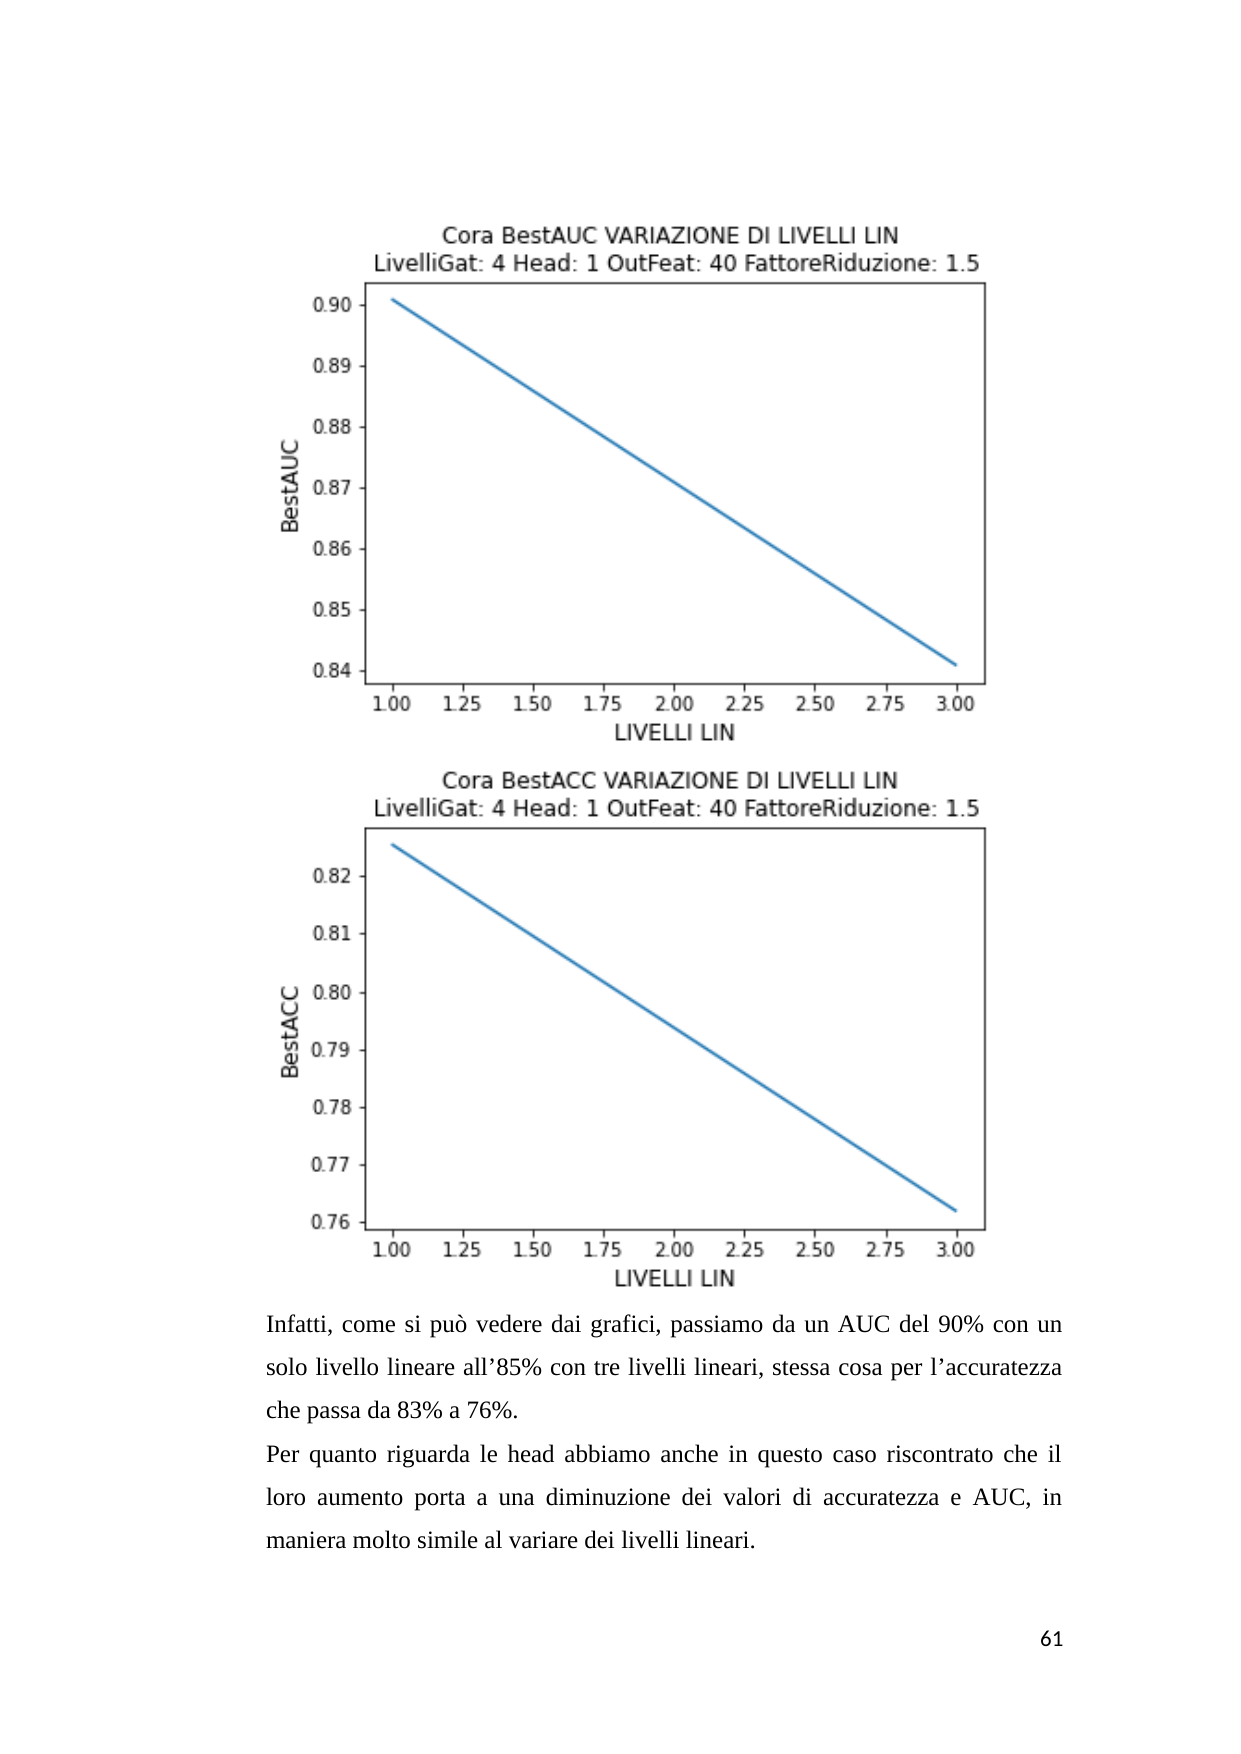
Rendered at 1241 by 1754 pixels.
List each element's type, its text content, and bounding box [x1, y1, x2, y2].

text Per quanto riguarda le head abbiamo anche in questo caso riscontrato che il loro aumento porta a una diminuzione dei valori di accuratezza e AUC, in maniera molto simile al variare dei livelli lineari. [266, 1439, 1063, 1554]
picture [265, 763, 1063, 1296]
text Infatti, come si può vedere dai grafici, passiamo da un AUC del 90% con un solo livello lineare all’85% con tre livelli lineari, stessa cosa per l’accuratezza che passa da 83% a 76%. [266, 1309, 1063, 1424]
picture [265, 218, 1063, 750]
